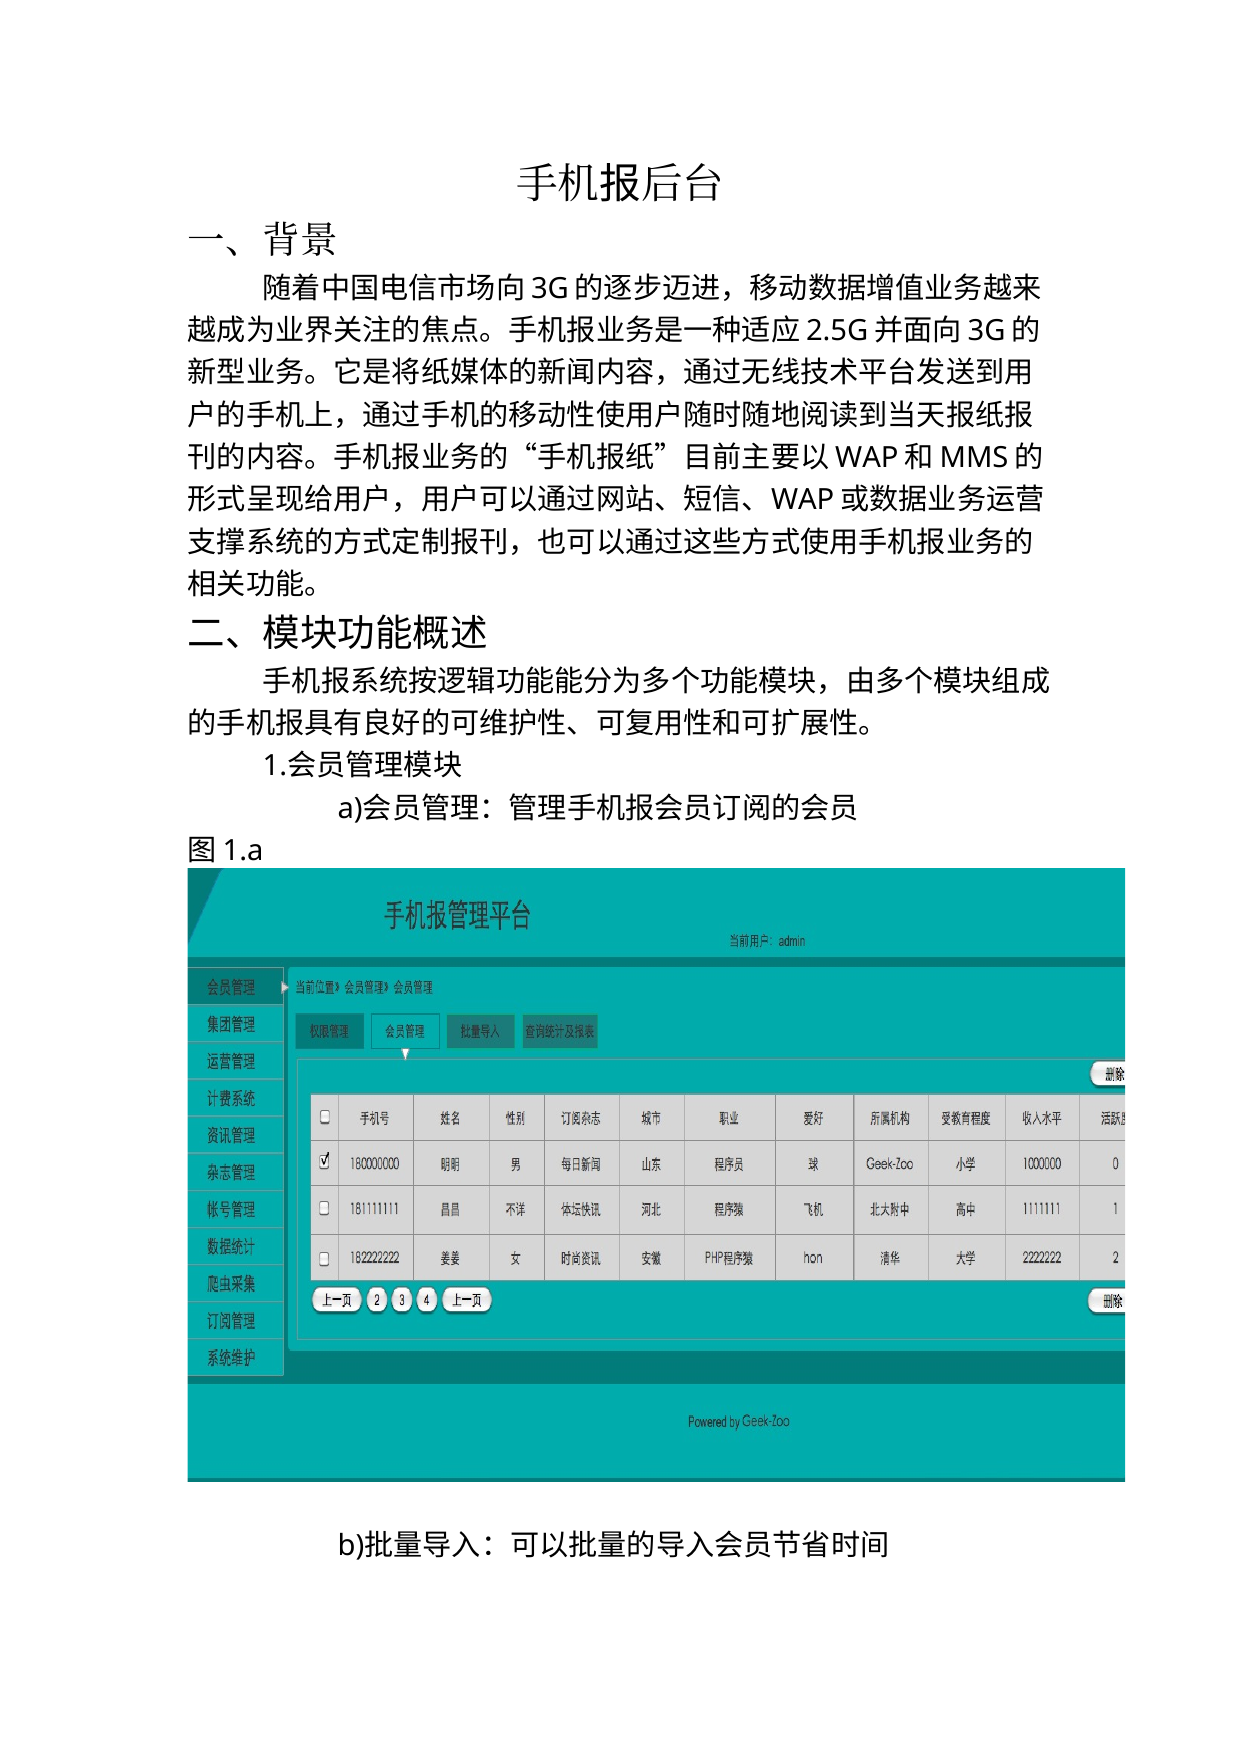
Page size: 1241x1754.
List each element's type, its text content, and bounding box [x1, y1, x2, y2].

picture [187, 868, 1125, 1482]
text 二、模块功能概述 [187, 603, 1053, 657]
text 手机报后台 [187, 150, 1053, 210]
text 一、背景 [187, 210, 1053, 264]
text b)批量导入：可以批量的导入会员节省时间 [187, 1521, 1053, 1563]
text 图1.a [187, 827, 1053, 868]
text 手机报系统按逻辑功能能分为多个功能模块，由多个模块组成的手机报具有良好的可维护性、可复用性和可扩展性。 [187, 657, 1053, 742]
text a)会员管理：管理手机报会员订阅的会员 [187, 784, 1053, 827]
text 1.会员管理模块 [187, 742, 1053, 784]
text 随着中国电信市场向3G的逐步迈进，移动数据增值业务越来越成为业界关注的焦点。手机报业务是一种适应2.5G并面向3G的新型业务。它是将纸媒体的新闻内容，通过无线技术平台发送到用户的手机上，通过手机的移动性使用户随时随地阅读到当天报纸报刊的内容。手机报业务的“手机报纸”目前主要以WAP和MMS的形式呈现给用户，用户可以通过网站、短信、WAP或数据业务运营支撑系统的方式定制报刊，也可以通过这些方式使用手机报业务的相关功能。 [187, 264, 1053, 603]
